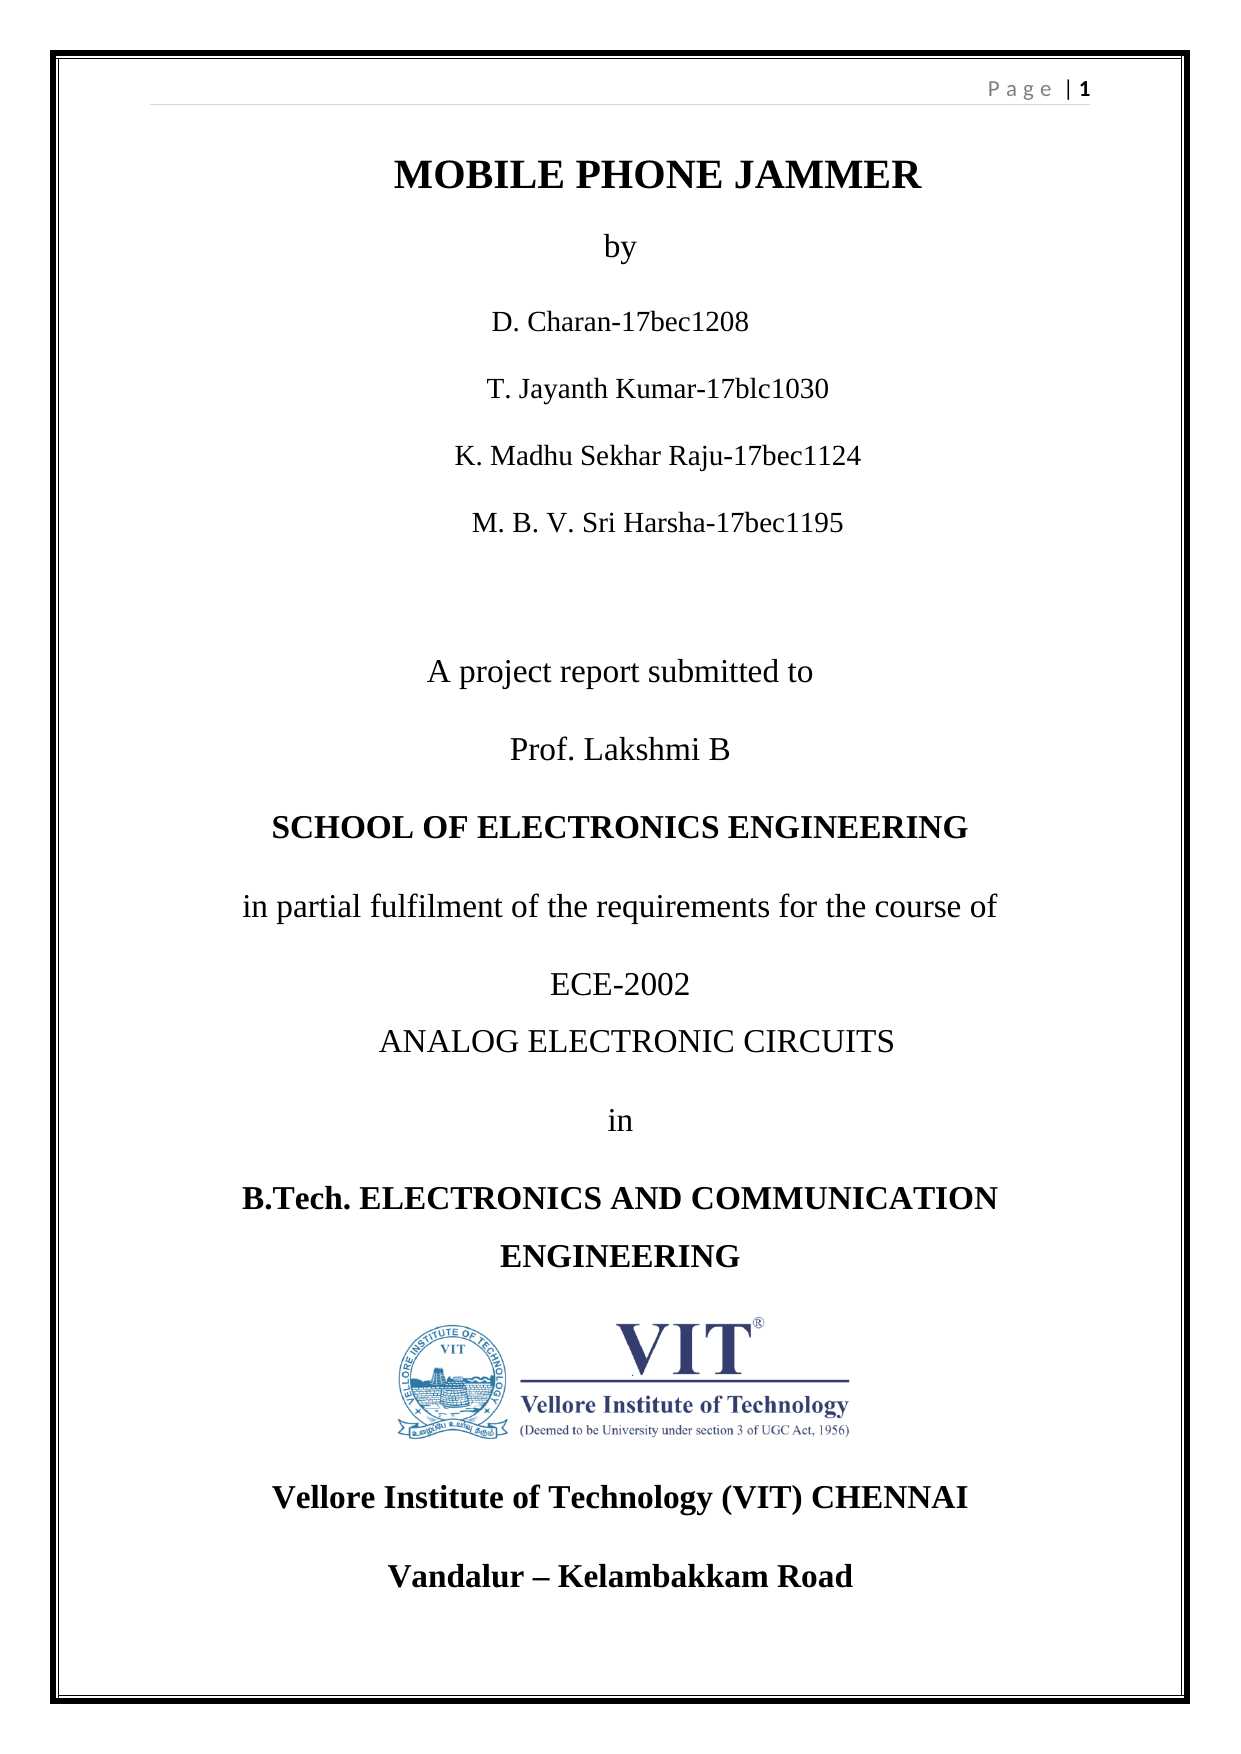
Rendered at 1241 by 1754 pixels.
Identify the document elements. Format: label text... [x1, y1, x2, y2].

text SCHOOL OF ELECTRONICS ENGINEERING [150, 808, 1090, 846]
text in partial fulfilment of the requirements for the course of [150, 886, 1090, 924]
text Vandalur – Kelambakkam Road [150, 1556, 1090, 1594]
text in [150, 1100, 1090, 1138]
text Prof. Lakshmi B [150, 729, 1090, 768]
text M. B. V. Sri Harsha-17bec1195 [225, 506, 1090, 539]
text ECE-2002 ANALOG ELECTRONIC CIRCUITS [150, 964, 1090, 1060]
text K. Madhu Sekhar Raju-17bec1124 [225, 438, 1090, 472]
text T. Jayanth Kumar-17blc1030 [225, 371, 1090, 405]
text MOBILE PHONE JAMMER [225, 150, 1090, 198]
text A project report submitted to [150, 651, 1090, 689]
text B.Tech. ELECTRONICS AND COMMUNICATION ENGINEERING [150, 1178, 1090, 1274]
text by [150, 226, 1090, 264]
text D. Charan-17bec1208 [150, 304, 1090, 338]
text Vellore Institute of Technology (VIT) CHENNAI [150, 1478, 1090, 1516]
picture [389, 1314, 851, 1443]
